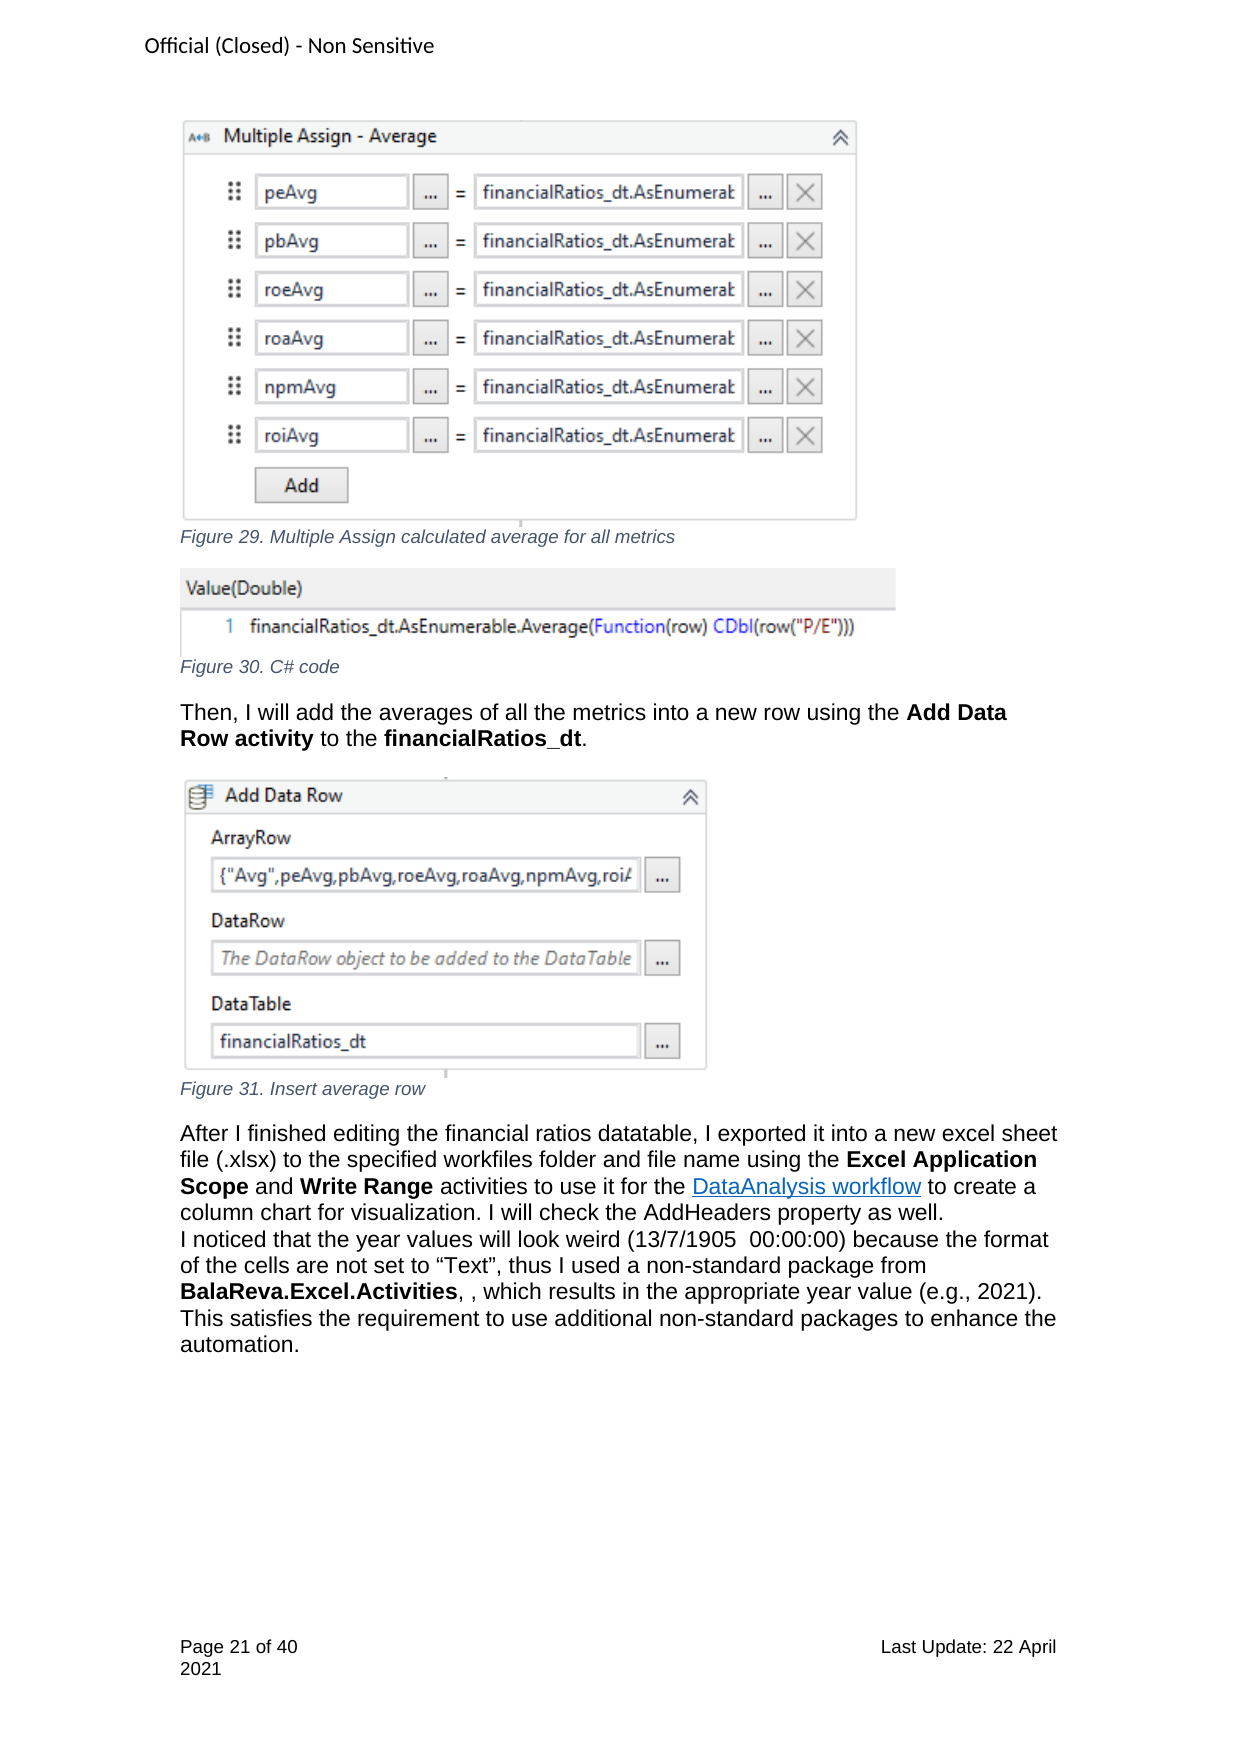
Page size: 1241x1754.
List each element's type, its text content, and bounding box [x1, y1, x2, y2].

picture [180, 120, 862, 527]
picture [180, 777, 712, 1078]
picture [180, 568, 896, 657]
text Then, I will add the averages of all the metrics into a new row using the Add Data Row activity to the financialRatios_dt. [180, 698, 1060, 751]
text After I finished editing the financial ratios datatable, I exported it into a new excel sheet file (.xlsx) to the specified workfiles folder and file name using the Excel Application Scope and Write Range activities to use it for the DataAnalysis workflow to create a column chart for visualization. I will check the AddHeaders property as well. [180, 1120, 1060, 1226]
text I noticed that the year values will look weird (13/7/1905 00:00:00) because the format of the cells are not set to “Text”, thus I used a non-standard package from BalaReva.Excel.Activities, , which results in the appropriate year value (e.g., 2021). This satisfies the requirement to use additional non-standard packages to enhance the automation. [180, 1226, 1060, 1357]
